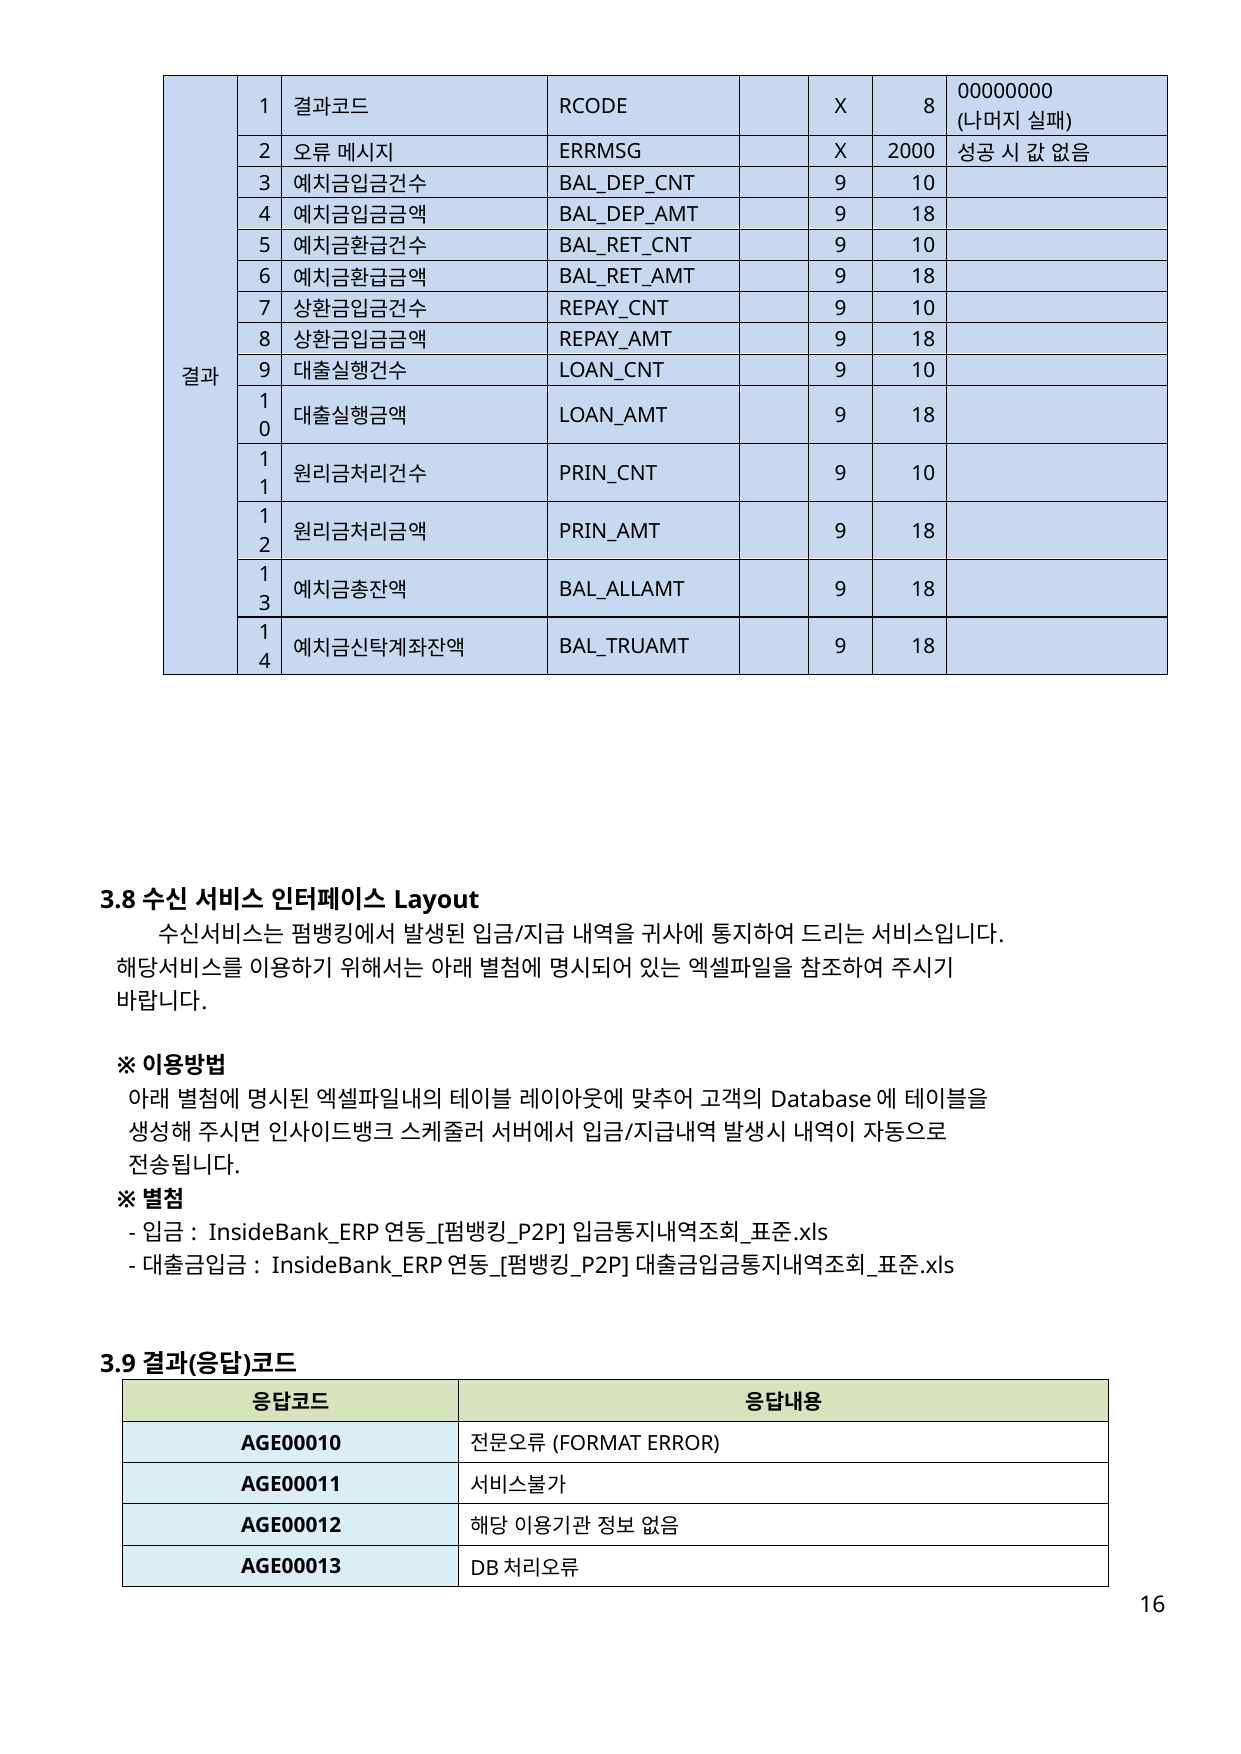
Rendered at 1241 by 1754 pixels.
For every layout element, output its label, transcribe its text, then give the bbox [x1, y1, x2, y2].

table_cell 결과코드 [282, 76, 547, 135]
table_cell 9 [809, 198, 872, 228]
table_cell 해당 이용기관 정보 없음 [459, 1504, 1108, 1545]
table_cell 18 [873, 198, 946, 228]
table_cell 예치금환급건수 [282, 230, 547, 260]
text 아래 별첨에 명시된 엑셀파일내의 테이블 레이아웃에 맞추어 고객의 Database에 테이블을 [75, 1081, 1165, 1114]
table_cell X [809, 136, 872, 166]
table_cell 9 [809, 502, 872, 558]
table_cell PRIN_AMT [548, 502, 739, 558]
table_cell 2000 [873, 136, 946, 166]
table_cell 9 [809, 167, 872, 197]
table_cell 10 [873, 355, 946, 385]
table_cell BAL_ALLAMT [548, 560, 739, 616]
table_cell AGE00013 [123, 1546, 458, 1586]
table_cell 5 [238, 230, 281, 260]
table_cell 대출실행금액 [282, 386, 547, 443]
subtitle 3.9 결과(응답)코드 [75, 1343, 1165, 1379]
table_cell BAL_RET_CNT [548, 230, 739, 260]
table_cell 예치금신탁계좌잔액 [282, 618, 547, 674]
table_cell [947, 230, 1167, 260]
table_cell [740, 323, 808, 353]
table_cell RCODE [548, 76, 739, 135]
table_cell [947, 355, 1167, 385]
table_cell [947, 618, 1167, 674]
table_cell 4 [238, 198, 281, 228]
table_cell 오류 메시지 [282, 136, 547, 166]
table_cell [740, 261, 808, 291]
table_cell 9 [809, 618, 872, 674]
table_cell [740, 502, 808, 558]
table_cell 13 [238, 560, 281, 616]
table_cell 10 [873, 292, 946, 322]
table_cell PRIN_CNT [548, 444, 739, 501]
table_cell 서비스불가 [459, 1463, 1108, 1503]
table_cell [740, 136, 808, 166]
text - 입금 : InsideBank_ERP연동_[펌뱅킹_P2P] 입금통지내역조회_표준.xls [75, 1214, 1165, 1247]
table_cell 상환금입금건수 [282, 292, 547, 322]
table_cell AGE00012 [123, 1504, 458, 1545]
table_cell 예치금입금금액 [282, 198, 547, 228]
text 바랍니다. [75, 983, 1165, 1016]
table_cell 14 [238, 618, 281, 674]
table_cell 00000000 (나머지 실패) [947, 76, 1167, 135]
table_cell 1 [238, 76, 281, 135]
table_cell 18 [873, 560, 946, 616]
table_header 응답내용 [459, 1380, 1108, 1421]
table_cell 9 [809, 444, 872, 501]
table_cell 11 [238, 444, 281, 501]
subtitle 3.8 수신 서비스 인터페이스 Layout [75, 880, 1165, 916]
table_cell [947, 560, 1167, 616]
table_cell 9 [809, 355, 872, 385]
table_cell 9 [809, 261, 872, 291]
table_cell 대출실행건수 [282, 355, 547, 385]
table_header 응답코드 [123, 1380, 458, 1421]
table_cell 성공 시 값 없음 [947, 136, 1167, 166]
text - 대출금입금 : InsideBank_ERP연동_[펌뱅킹_P2P] 대출금입금통지내역조회_표준.xls [75, 1247, 1165, 1281]
table_cell 9 [809, 230, 872, 260]
table_cell 9 [809, 386, 872, 443]
table_cell [947, 444, 1167, 501]
text ※ 이용방법 [75, 1047, 1165, 1081]
table_cell 12 [238, 502, 281, 558]
table_cell [740, 167, 808, 197]
table_cell [947, 261, 1167, 291]
table_cell 원리금처리금액 [282, 502, 547, 558]
table_cell 원리금처리건수 [282, 444, 547, 501]
text 수신서비스는 펌뱅킹에서 발생된 입금/지급 내역을 귀사에 통지하여 드리는 서비스입니다. [75, 916, 1165, 949]
text 생성해 주시면 인사이드뱅크 스케줄러 서버에서 입금/지급내역 발생시 내역이 자동으로 [75, 1114, 1165, 1147]
table_cell 9 [809, 292, 872, 322]
table_cell 9 [238, 355, 281, 385]
table_cell 18 [873, 502, 946, 558]
table_cell 2 [238, 136, 281, 166]
table_cell REPAY_AMT [548, 323, 739, 353]
table_cell AGE00011 [123, 1463, 458, 1503]
table_cell [947, 323, 1167, 353]
text ※ 별첨 [75, 1181, 1165, 1214]
table_cell BAL_DEP_AMT [548, 198, 739, 228]
table_cell [947, 167, 1167, 197]
table_cell [740, 198, 808, 228]
table_cell [740, 386, 808, 443]
table_cell X [809, 76, 872, 135]
table_cell 9 [809, 560, 872, 616]
table_cell 상환금입금금액 [282, 323, 547, 353]
table_cell [740, 76, 808, 135]
table_cell [740, 355, 808, 385]
table_cell 18 [873, 386, 946, 443]
table_cell LOAN_AMT [548, 386, 739, 443]
table_cell 10 [873, 230, 946, 260]
table_cell [740, 560, 808, 616]
table_cell 8 [238, 323, 281, 353]
table_cell [740, 292, 808, 322]
table_cell [740, 444, 808, 501]
table_cell BAL_RET_AMT [548, 261, 739, 291]
table_cell 18 [873, 618, 946, 674]
text 전송됩니다. [75, 1147, 1165, 1181]
table_cell 10 [873, 167, 946, 197]
table_cell 7 [238, 292, 281, 322]
table_cell [947, 198, 1167, 228]
table_cell [947, 502, 1167, 558]
table_cell AGE00010 [123, 1422, 458, 1462]
table_cell 예치금입금건수 [282, 167, 547, 197]
table_cell 10 [238, 386, 281, 443]
table_cell 9 [809, 323, 872, 353]
table_cell DB처리오류 [459, 1546, 1108, 1586]
table_cell [740, 618, 808, 674]
table_cell LOAN_CNT [548, 355, 739, 385]
table_cell 전문오류 (FORMAT ERROR) [459, 1422, 1108, 1462]
table_cell BAL_TRUAMT [548, 618, 739, 674]
table_cell 예치금환급금액 [282, 261, 547, 291]
table_cell 10 [873, 444, 946, 501]
table_cell 18 [873, 323, 946, 353]
table_cell 18 [873, 261, 946, 291]
table_cell [947, 386, 1167, 443]
table_cell 8 [873, 76, 946, 135]
text 해당서비스를 이용하기 위해서는 아래 별첨에 명시되어 있는 엑셀파일을 참조하여 주시기 [75, 949, 1165, 983]
table_cell [740, 230, 808, 260]
table_cell REPAY_CNT [548, 292, 739, 322]
table_cell [947, 292, 1167, 322]
table_cell BAL_DEP_CNT [548, 167, 739, 197]
table_cell 6 [238, 261, 281, 291]
table_cell 결과 [164, 76, 237, 674]
table_cell 예치금총잔액 [282, 560, 547, 616]
table_cell 3 [238, 167, 281, 197]
table_cell ERRMSG [548, 136, 739, 166]
